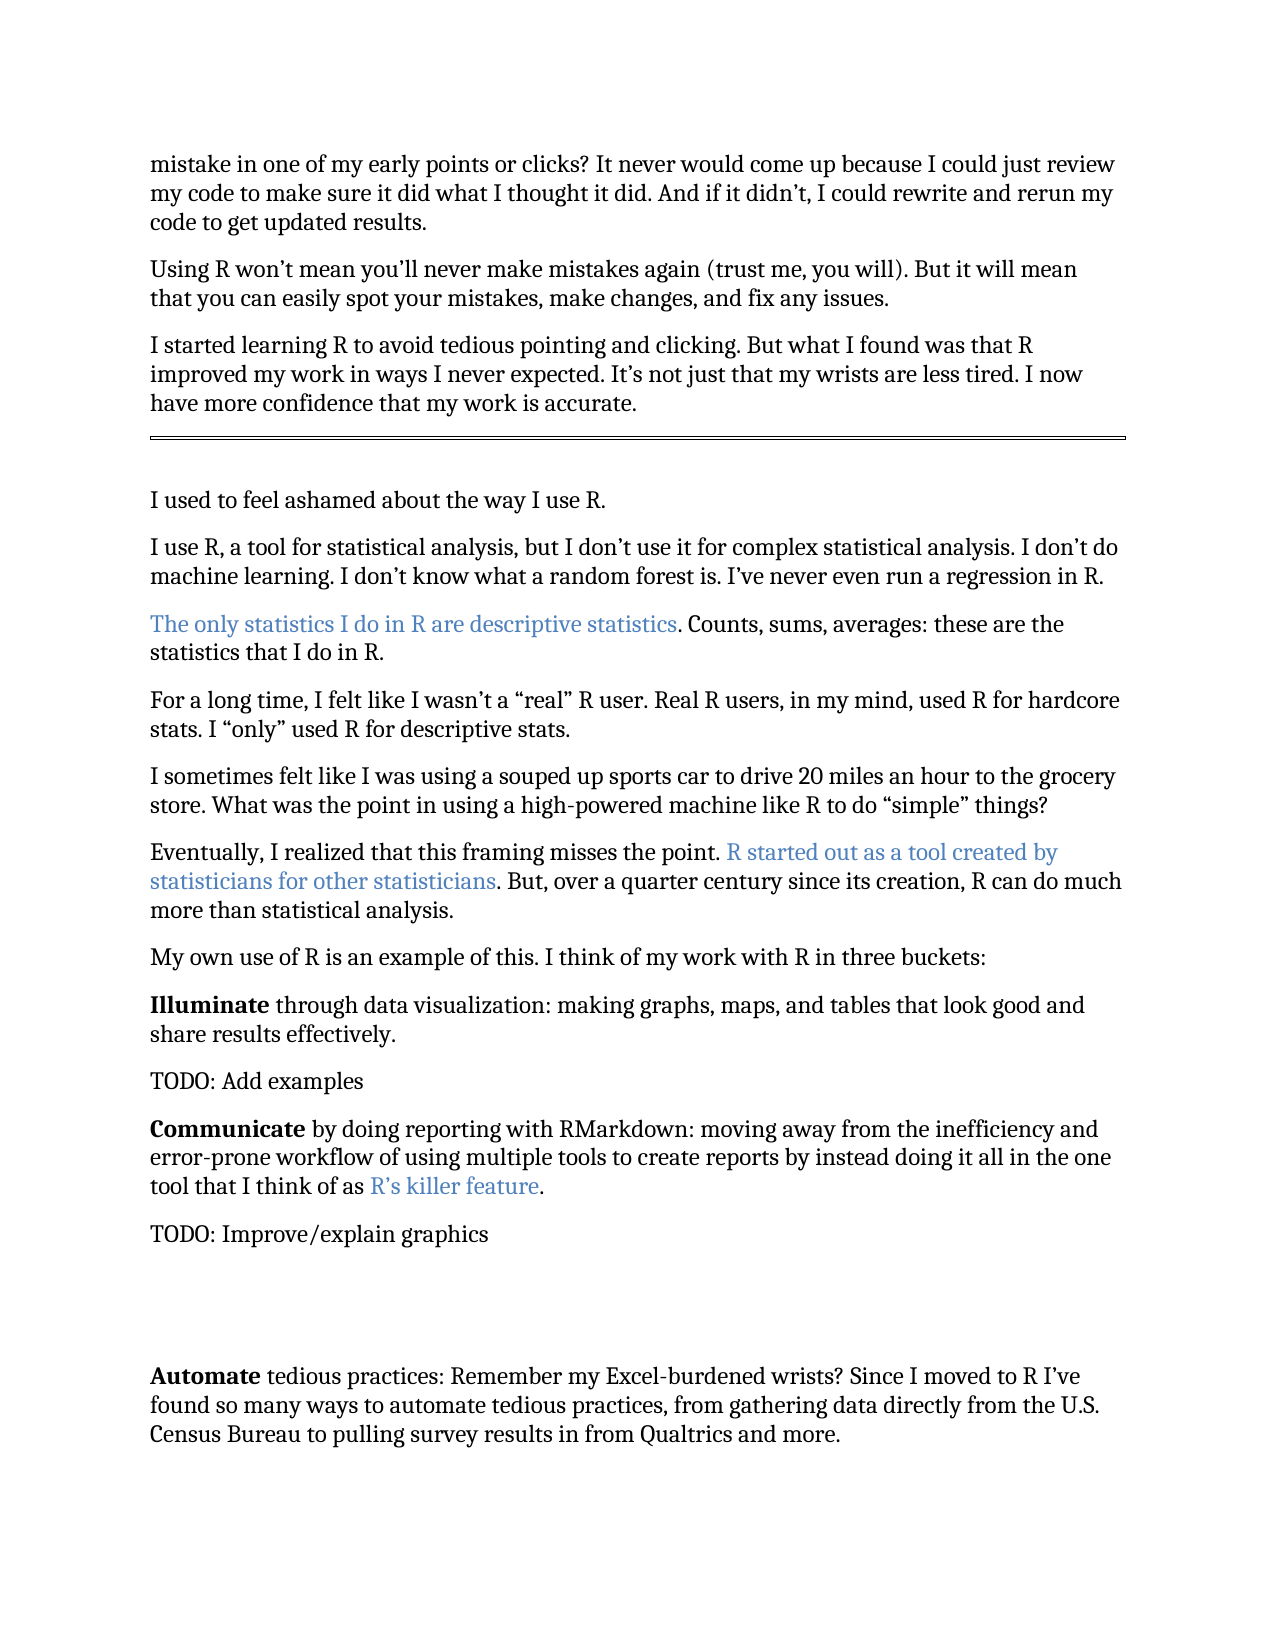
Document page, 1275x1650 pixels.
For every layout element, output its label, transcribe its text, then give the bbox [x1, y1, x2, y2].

text My own use of R is an example of this. I think of my work with R in three buckets: [150, 943, 1125, 972]
text I used to feel ashamed about the way I use R. [150, 486, 1125, 514]
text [150, 150, 1125, 236]
text Communicate by doing reporting with RMarkdown: moving away from the inefficiency and error-prone workflow of using multiple tools to create reports by instead doing it all in the one tool that I think of as R’s killer feature. [150, 1114, 1125, 1201]
text Eventually, I realized that this framing misses the point. R started out as a tool created by statisticians for other statisticians. But, over a quarter century since its creation, R can do much more than statistical analysis. [150, 838, 1125, 924]
text I use R, a tool for statistical analysis, but I don’t use it for complex statistical analysis. I don’t do machine learning. I don’t know what a random forest is. I’ve never even run a regression in R. [150, 533, 1125, 591]
text The only statistics I do in R are descriptive statistics. Counts, sums, averages: these are the statistics that I do in R. [150, 609, 1125, 667]
text Illuminate through data visualization: making graphs, maps, and tables that look good and share results effectively. [150, 991, 1125, 1048]
text Using R won’t mean you’ll never make mistakes again (trust me, you will). But it will mean that you can easily spot your mistakes, make changes, and fix any issues. [150, 255, 1125, 312]
text TODO: Add examples [150, 1067, 1125, 1096]
text TODO: Improve/explain graphics [150, 1219, 1125, 1248]
text I started learning R to avoid tedious pointing and clicking. But what I found was that R improved my work in ways I never expected. It’s not just that my wrists are less tired. I now have more confidence that my work is accurate. [150, 331, 1125, 417]
text Automate tedious practices: Remember my Excel-burdened wrists? Since I moved to R I’ve found so many ways to automate tedious practices, from gathering data directly from the U.S. Census Bureau to pulling survey results in from Qualtrics and more. [150, 1362, 1125, 1448]
text I sometimes felt like I was using a souped up sports car to drive 20 miles an hour to the grocery store. What was the point in using a high-powered machine like R to do “simple” things? [150, 762, 1125, 819]
text For a long time, I felt like I wasn’t a “real” R user. Real R users, in my mind, used R for hardcore stats. I “only” used R for descriptive stats. [150, 686, 1125, 743]
